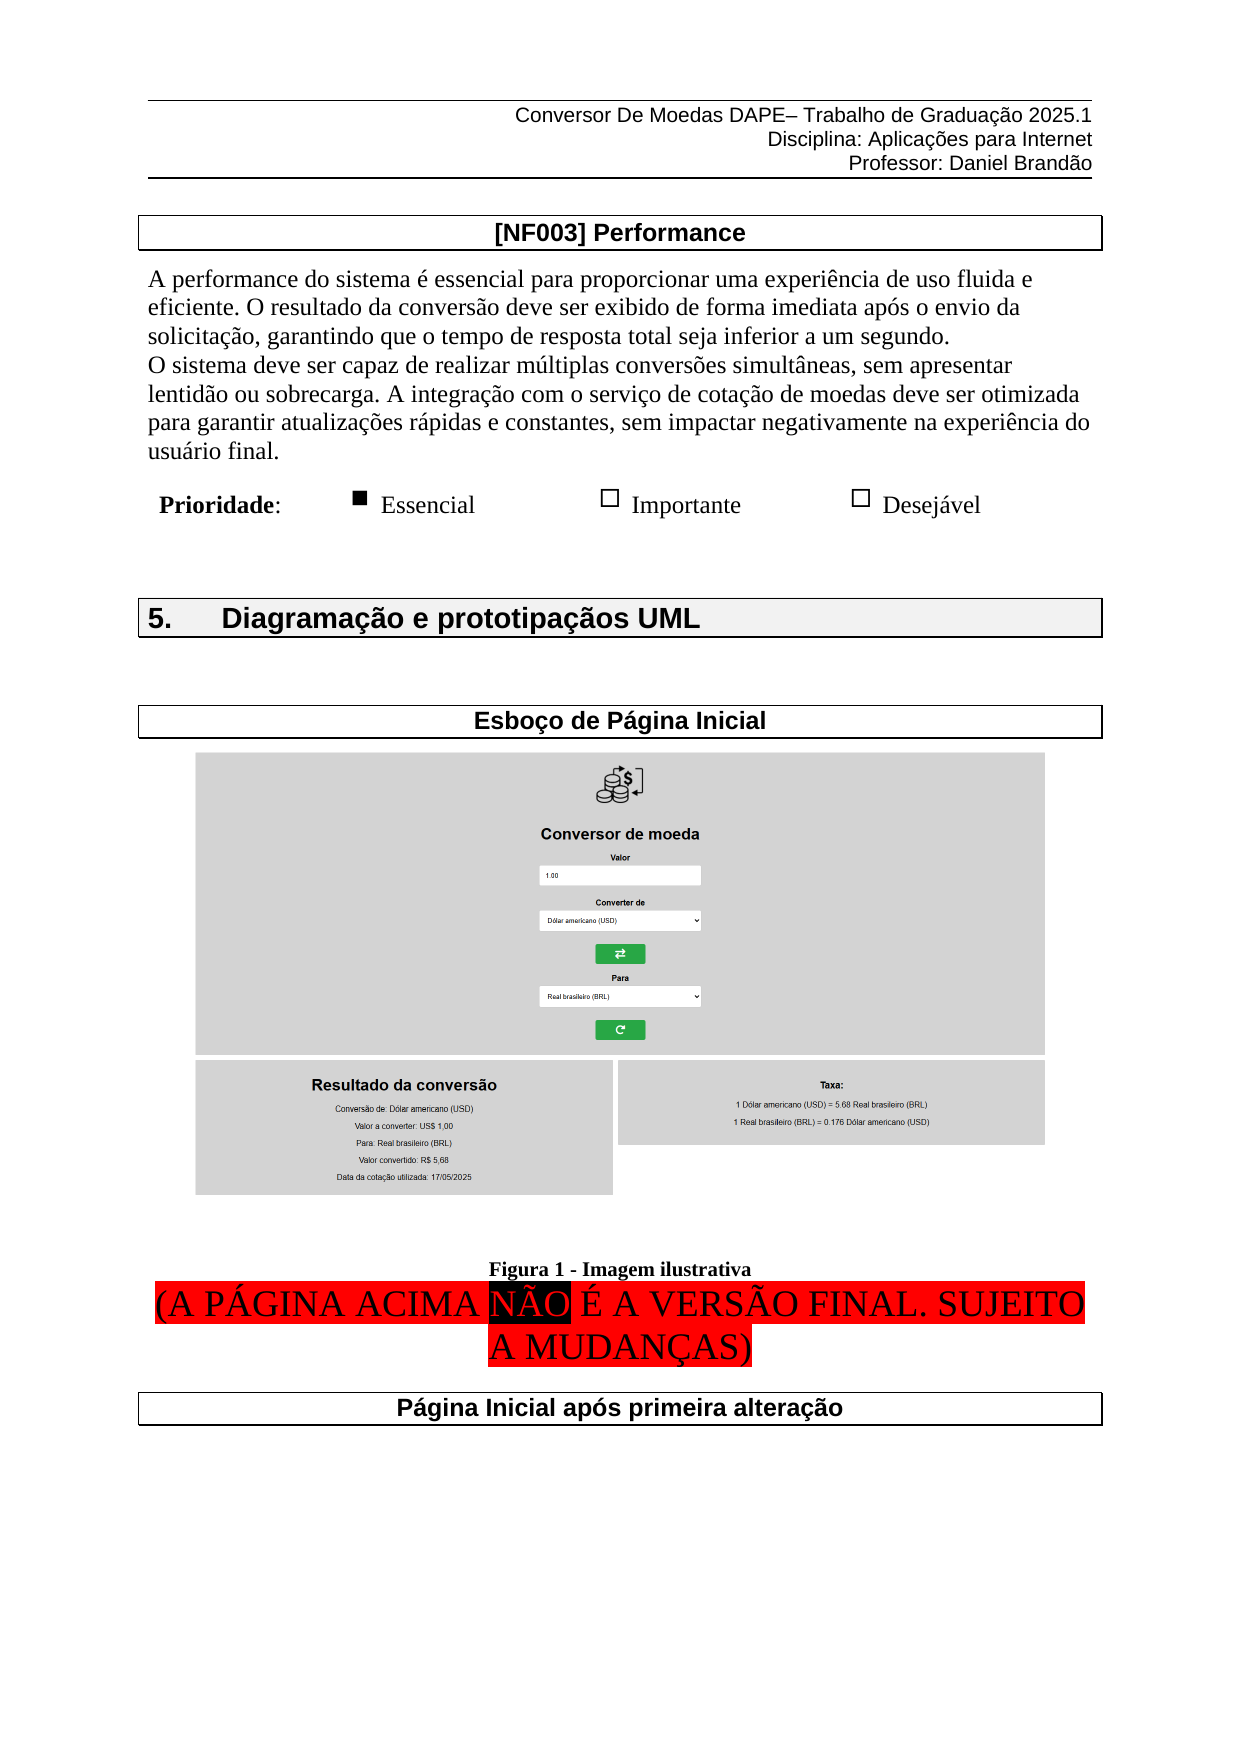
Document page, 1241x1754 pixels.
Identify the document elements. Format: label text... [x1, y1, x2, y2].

table_header [838, 465, 882, 544]
subtitle Diagramação e prototipaçãos UML [139, 599, 1101, 636]
table_header [587, 465, 631, 544]
text [NF003] Performance [139, 216, 1101, 249]
text (A PÁGINA ACIMA NÃO É A VERSÃO FINAL. SUJEITO A MUDANÇAS) [148, 1281, 488, 1367]
table_header [336, 465, 381, 544]
table_header Desejável [883, 465, 1026, 544]
table_header Importante [631, 465, 838, 544]
text A performance do sistema é essencial para proporcionar uma experiência de uso fluida e eficiente. O resultado da conversão deve ser exibido de forma imediata após o envio da solicitação, garantindo que o tempo de resposta total seja inferior a um segundo. O sistema deve ser capaz de realizar múltiplas conversões simultâneas, sem apresentar lentidão ou sobrecarga. A integração com o serviço de cotação de moedas deve ser otimizada para garantir atualizações rápidas e constantes, sem impactar negativamente na experiência do usuário final. [148, 264, 1092, 465]
table_header Prioridade: [148, 465, 336, 544]
text Esboço de Página Inicial [139, 706, 1101, 737]
text (A PÁGINA ACIMA NÃO É A VERSÃO FINAL. SUJEITO A MUDANÇAS) [752, 1281, 1092, 1367]
text Página Inicial após primeira alteração [139, 1393, 1101, 1424]
text Figura 1 - Imagem ilustrativa [148, 1257, 1092, 1281]
table_header Essencial [381, 465, 587, 544]
picture [147, 751, 1093, 1229]
